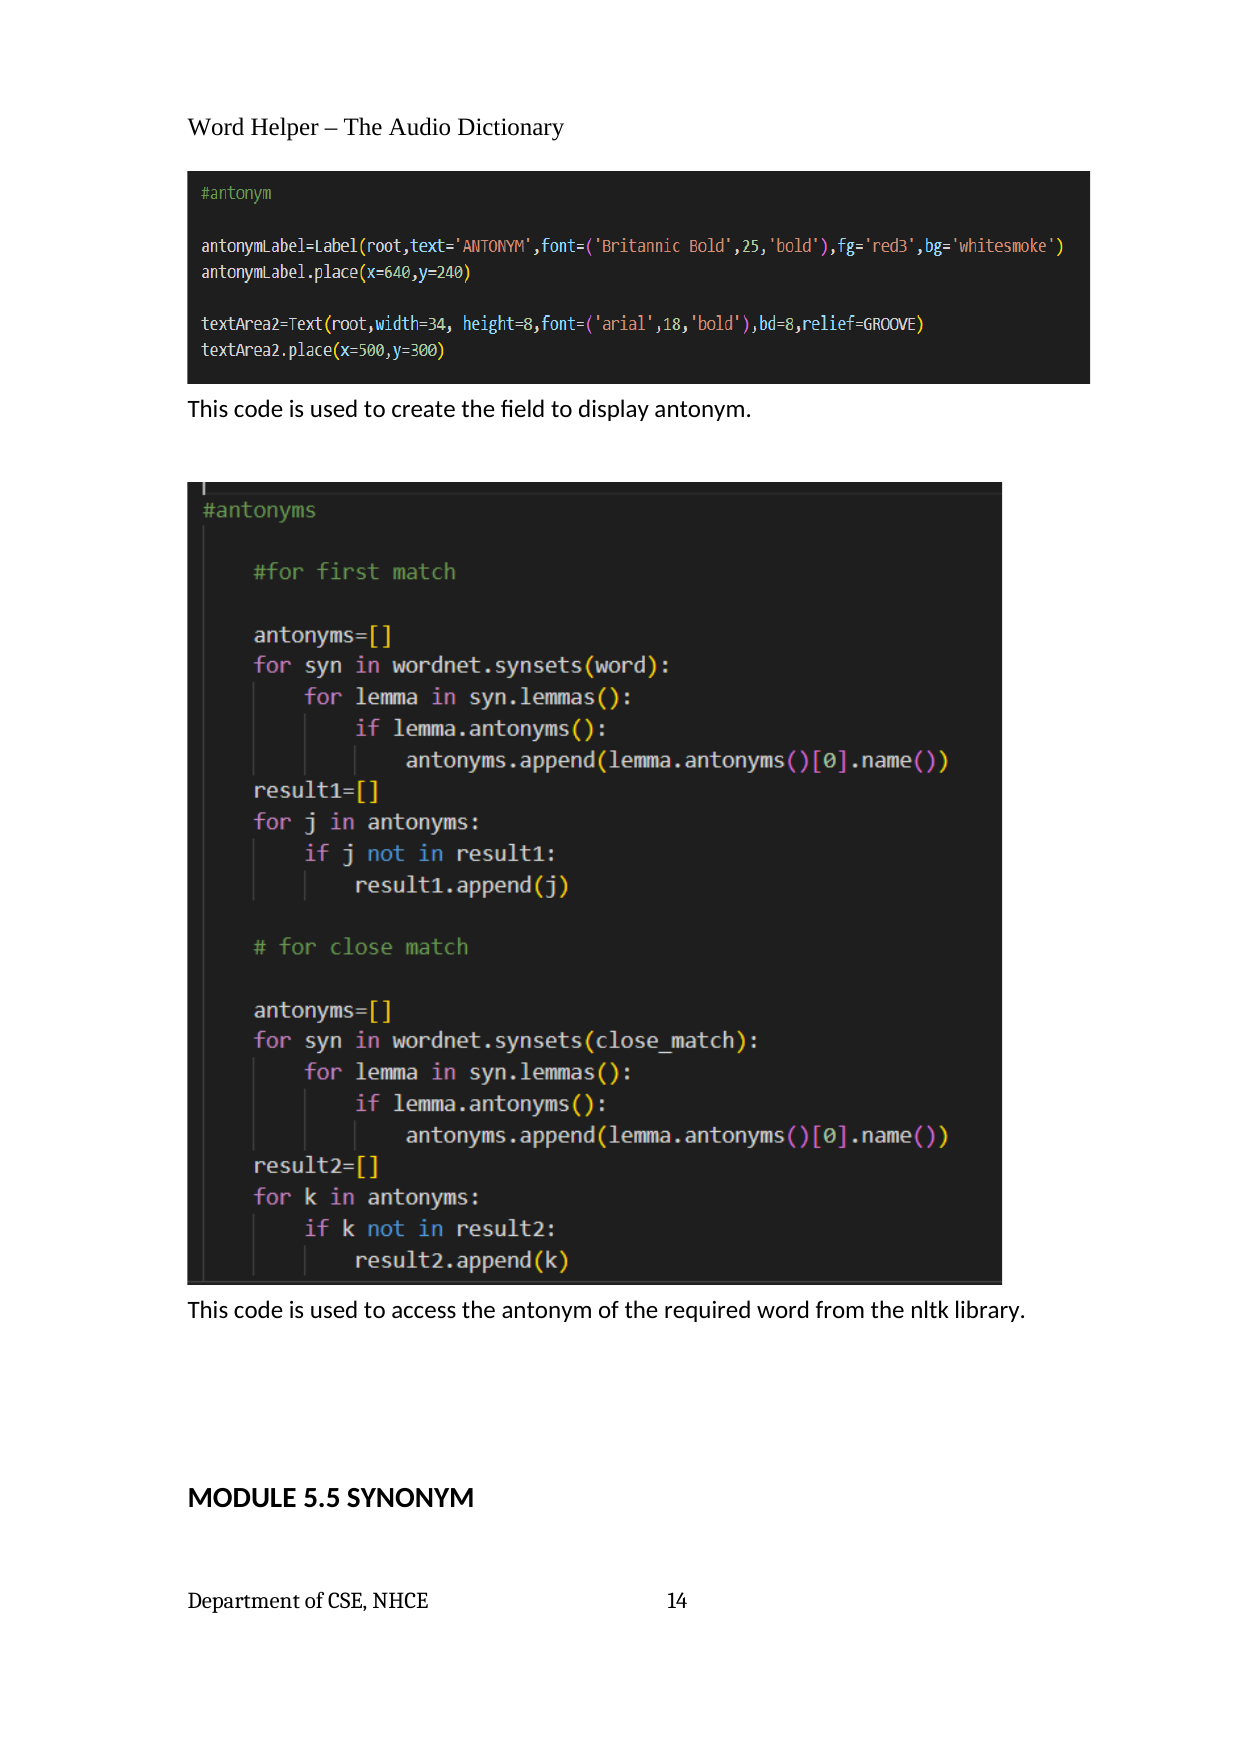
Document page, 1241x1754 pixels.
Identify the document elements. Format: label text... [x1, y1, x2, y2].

text This code is used to access the antonym of the required word from the nltk library. [187, 1294, 1090, 1325]
text MODULE 5.5 SYNONYM [187, 1479, 1090, 1515]
picture [187, 482, 1003, 1285]
picture [187, 171, 1091, 384]
text This code is used to create the field to display antonym. [187, 393, 1090, 424]
